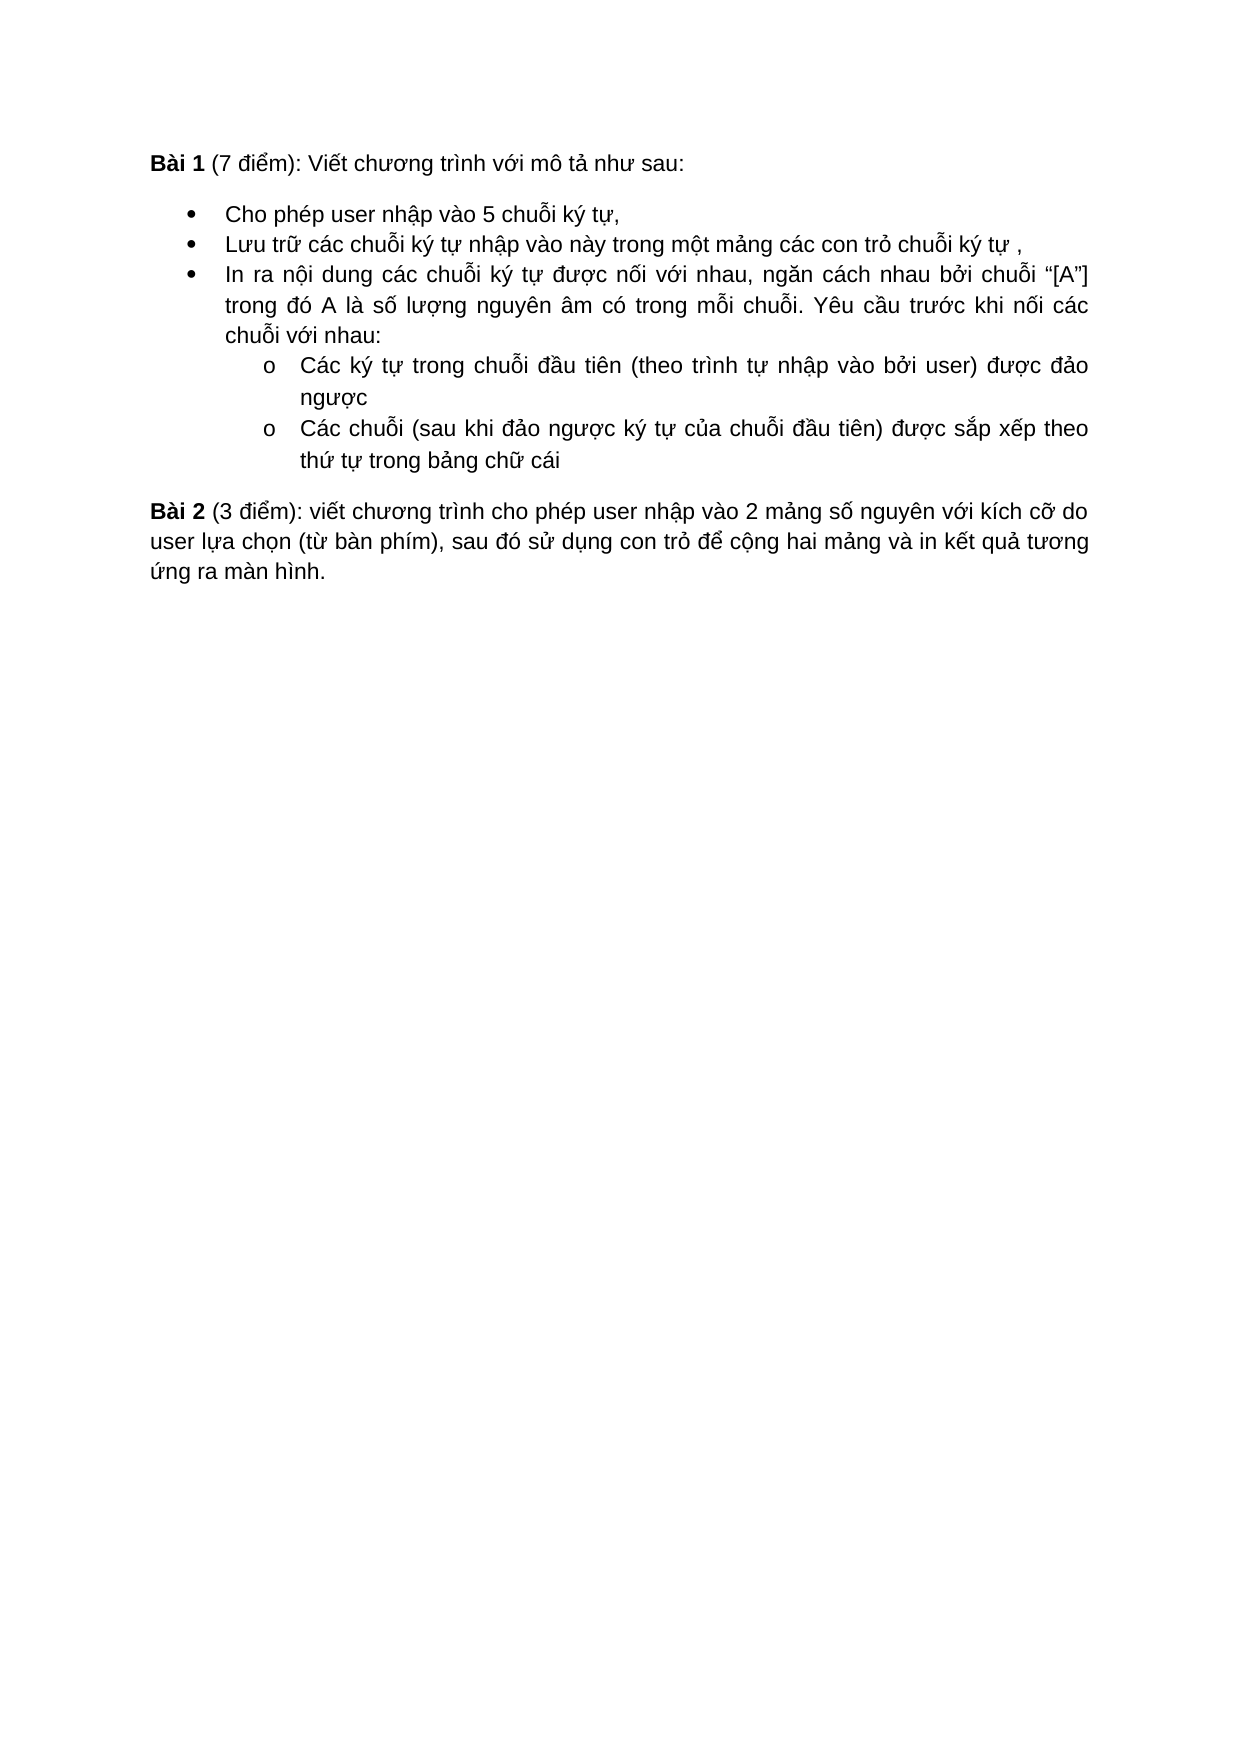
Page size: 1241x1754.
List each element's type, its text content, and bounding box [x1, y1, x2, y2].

list Các chuỗi (sau khi đảo ngược ký tự của chuỗi đầu tiên) được sắp xếp theo thứ tự trong bảng chữ cái [262, 414, 1090, 473]
list Các ký tự trong chuỗi đầu tiên (theo trình tự nhập vào bởi user) được đảo ngược [262, 352, 1090, 411]
list In ra nội dung các chuỗi ký tự được nối với nhau, ngăn cách nhau bởi chuỗi “[A”] trong đó A là số lượng nguyên âm có trong mỗi chuỗi. Yêu cầu trước khi nối các chuỗi với nhau: [187, 261, 1090, 348]
list Lưu trữ các chuỗi ký tự nhập vào này trong một mảng các con trỏ chuỗi ký tự , [187, 231, 1090, 258]
text Bài 2 (3 điểm): viết chương trình cho phép user nhập vào 2 mảng số nguyên với kích cỡ do user lựa chọn (từ bàn phím), sau đó sử dụng con trỏ để cộng hai mảng và in kết quả tương ứng ra màn hình. [150, 498, 1090, 584]
list Cho phép user nhập vào 5 chuỗi ký tự, [187, 201, 1090, 227]
text Bài 1 (7 điểm): Viết chương trình với mô tả như sau: [150, 150, 1090, 176]
